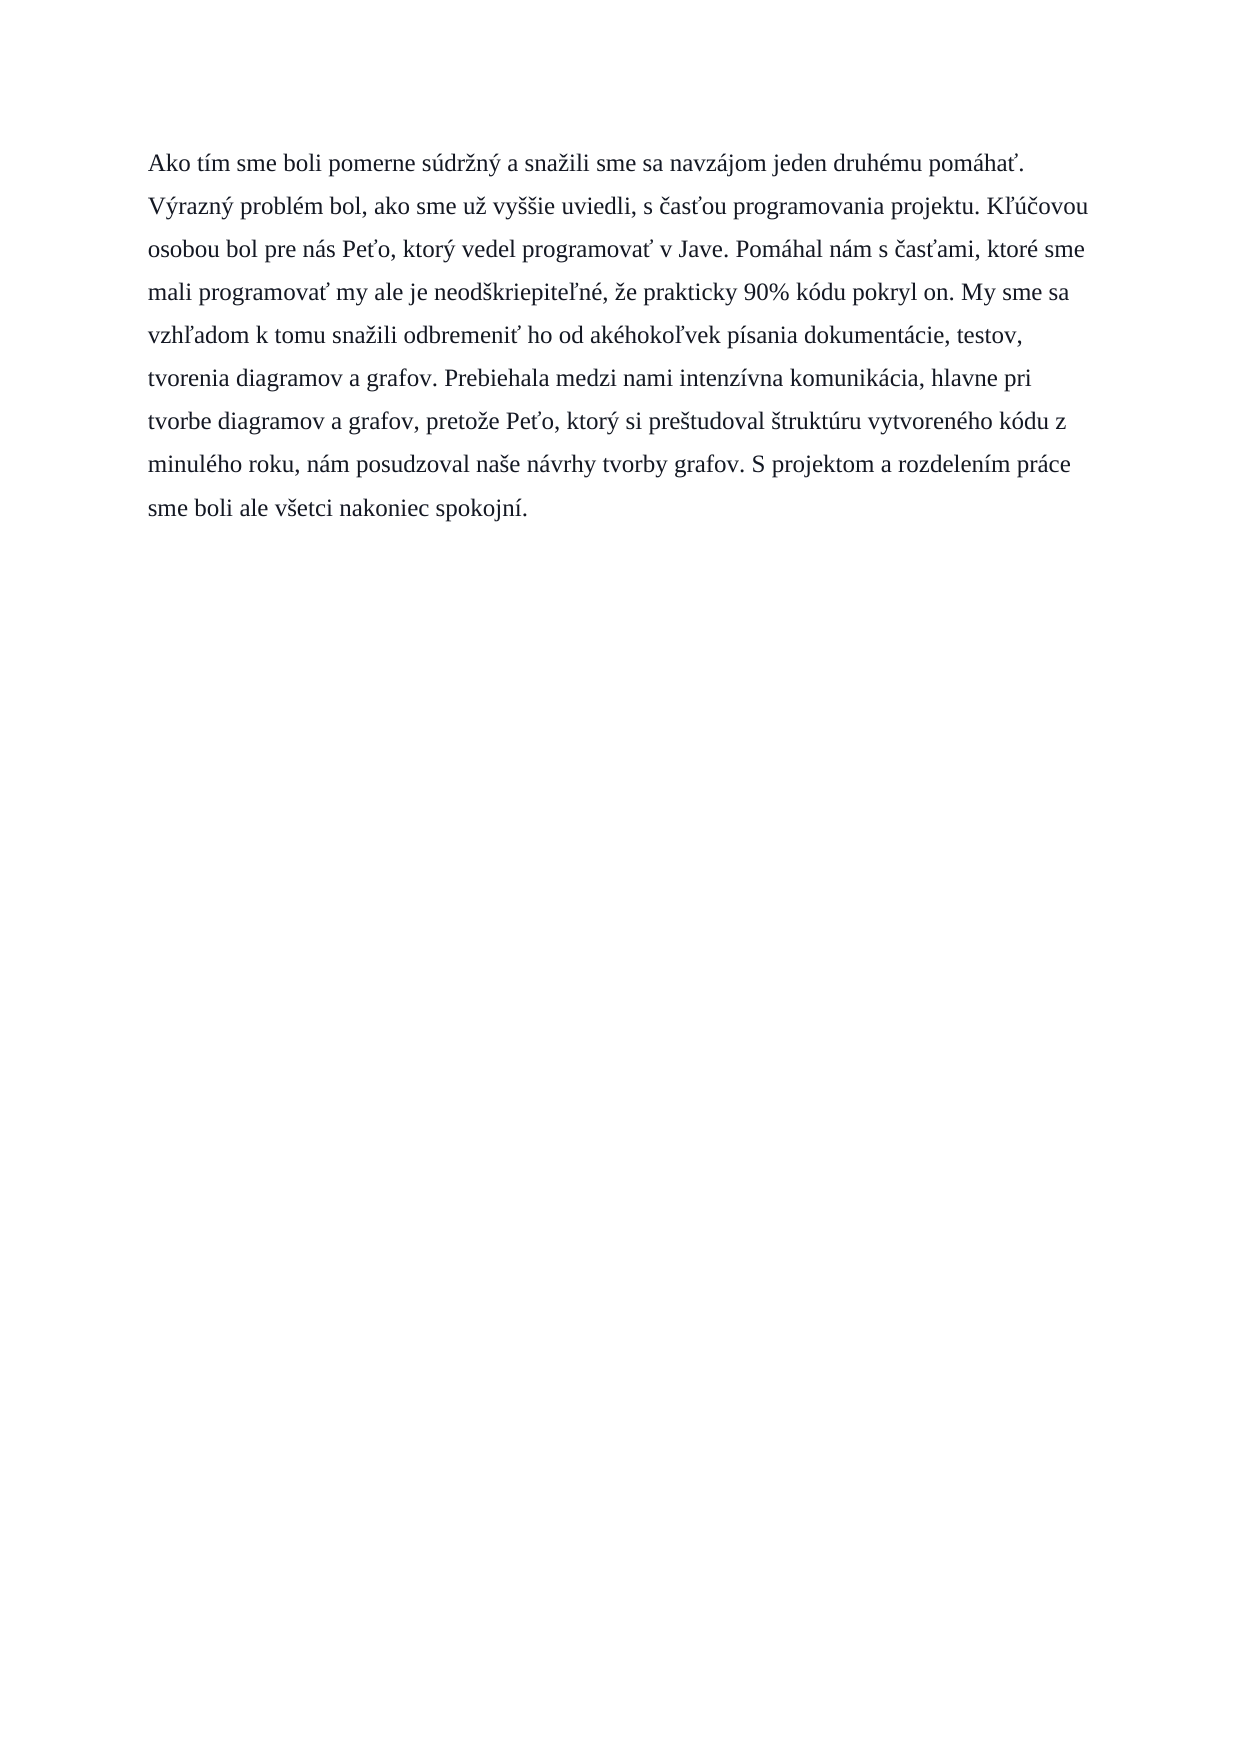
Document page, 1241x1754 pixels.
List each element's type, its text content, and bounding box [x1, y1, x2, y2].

text Ako tím sme boli pomerne súdržný a snažili sme sa navzájom jeden druhému pomáhať. Výrazný problém bol, ako sme už vyššie uviedli, s časťou programovania projektu. Kľúčovou osobou bol pre nás Peťo, ktorý vedel programovať v Jave. Pomáhal nám s časťami, ktoré sme mali programovať my ale je neodškriepiteľné, že prakticky 90% kódu pokryl on. My sme sa vzhľadom k tomu snažili odbremeniť ho od akéhokoľvek písania dokumentácie, testov, tvorenia diagramov a grafov. Prebiehala medzi nami intenzívna komunikácia, hlavne pri tvorbe diagramov a grafov, pretože Peťo, ktorý si preštudoval štruktúru vytvoreného kódu z minulého roku, nám posudzoval naše návrhy tvorby grafov. S projektom a rozdelením práce sme boli ale všetci nakoniec spokojní. [148, 148, 1093, 521]
